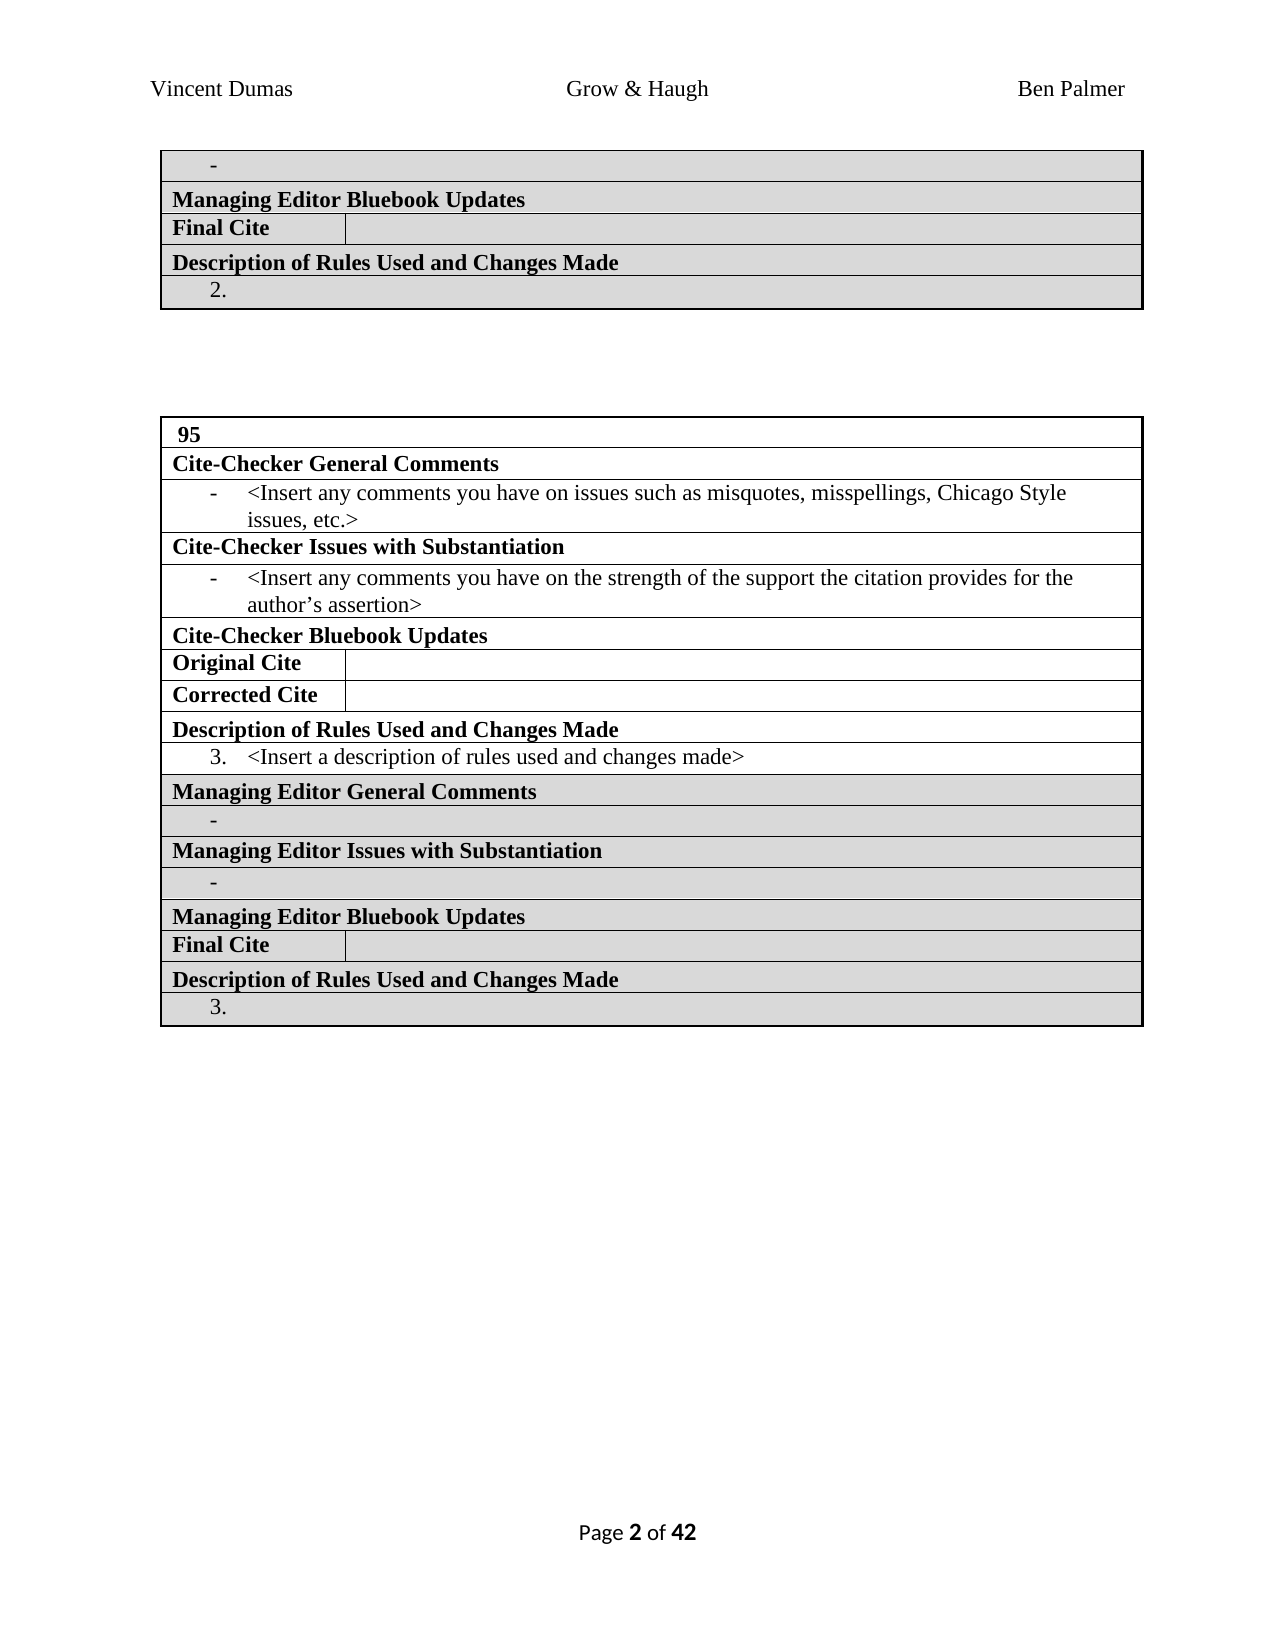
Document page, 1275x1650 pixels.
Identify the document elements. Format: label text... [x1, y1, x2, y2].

table_cell [346, 650, 1141, 680]
table_cell Managing Editor Bluebook Updates [162, 182, 1141, 212]
table_header 95 [162, 418, 1141, 447]
table_cell <Insert any comments you have on the strength of the support the citation provides for the author’s assertion> [162, 565, 1141, 617]
table_cell [346, 931, 1141, 961]
table_cell Managing Editor Bluebook Updates [162, 900, 1141, 930]
table_cell [346, 681, 1141, 711]
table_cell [162, 245, 1141, 275]
table_cell Description of Rules Used and Changes Made [162, 962, 1141, 992]
table_cell [162, 868, 1141, 898]
table_cell [162, 993, 1141, 1025]
table_cell Cite-Checker General Comments [162, 448, 1141, 478]
table_cell Final Cite [162, 214, 345, 244]
table_cell Final Cite [162, 931, 345, 961]
table_cell Cite-Checker Issues with Substantiation [162, 533, 1141, 563]
table_cell Corrected Cite [162, 681, 345, 711]
table_cell [162, 806, 1141, 836]
table_cell Managing Editor General Comments [162, 775, 1141, 805]
table_cell <Insert a description of rules used and changes made> [162, 743, 1141, 773]
table_cell <Insert any comments you have on issues such as misquotes, misspellings, Chicago Style issues, etc.> [162, 480, 1141, 532]
table_cell [346, 214, 1141, 244]
table_cell [162, 151, 1141, 181]
table_cell Cite-Checker Bluebook Updates [162, 618, 1141, 648]
table_cell Managing Editor Issues with Substantiation [162, 837, 1141, 867]
table_cell [162, 276, 1141, 308]
table_cell Original Cite [162, 650, 345, 680]
table_cell Description of Rules Used and Changes Made [162, 712, 1141, 742]
